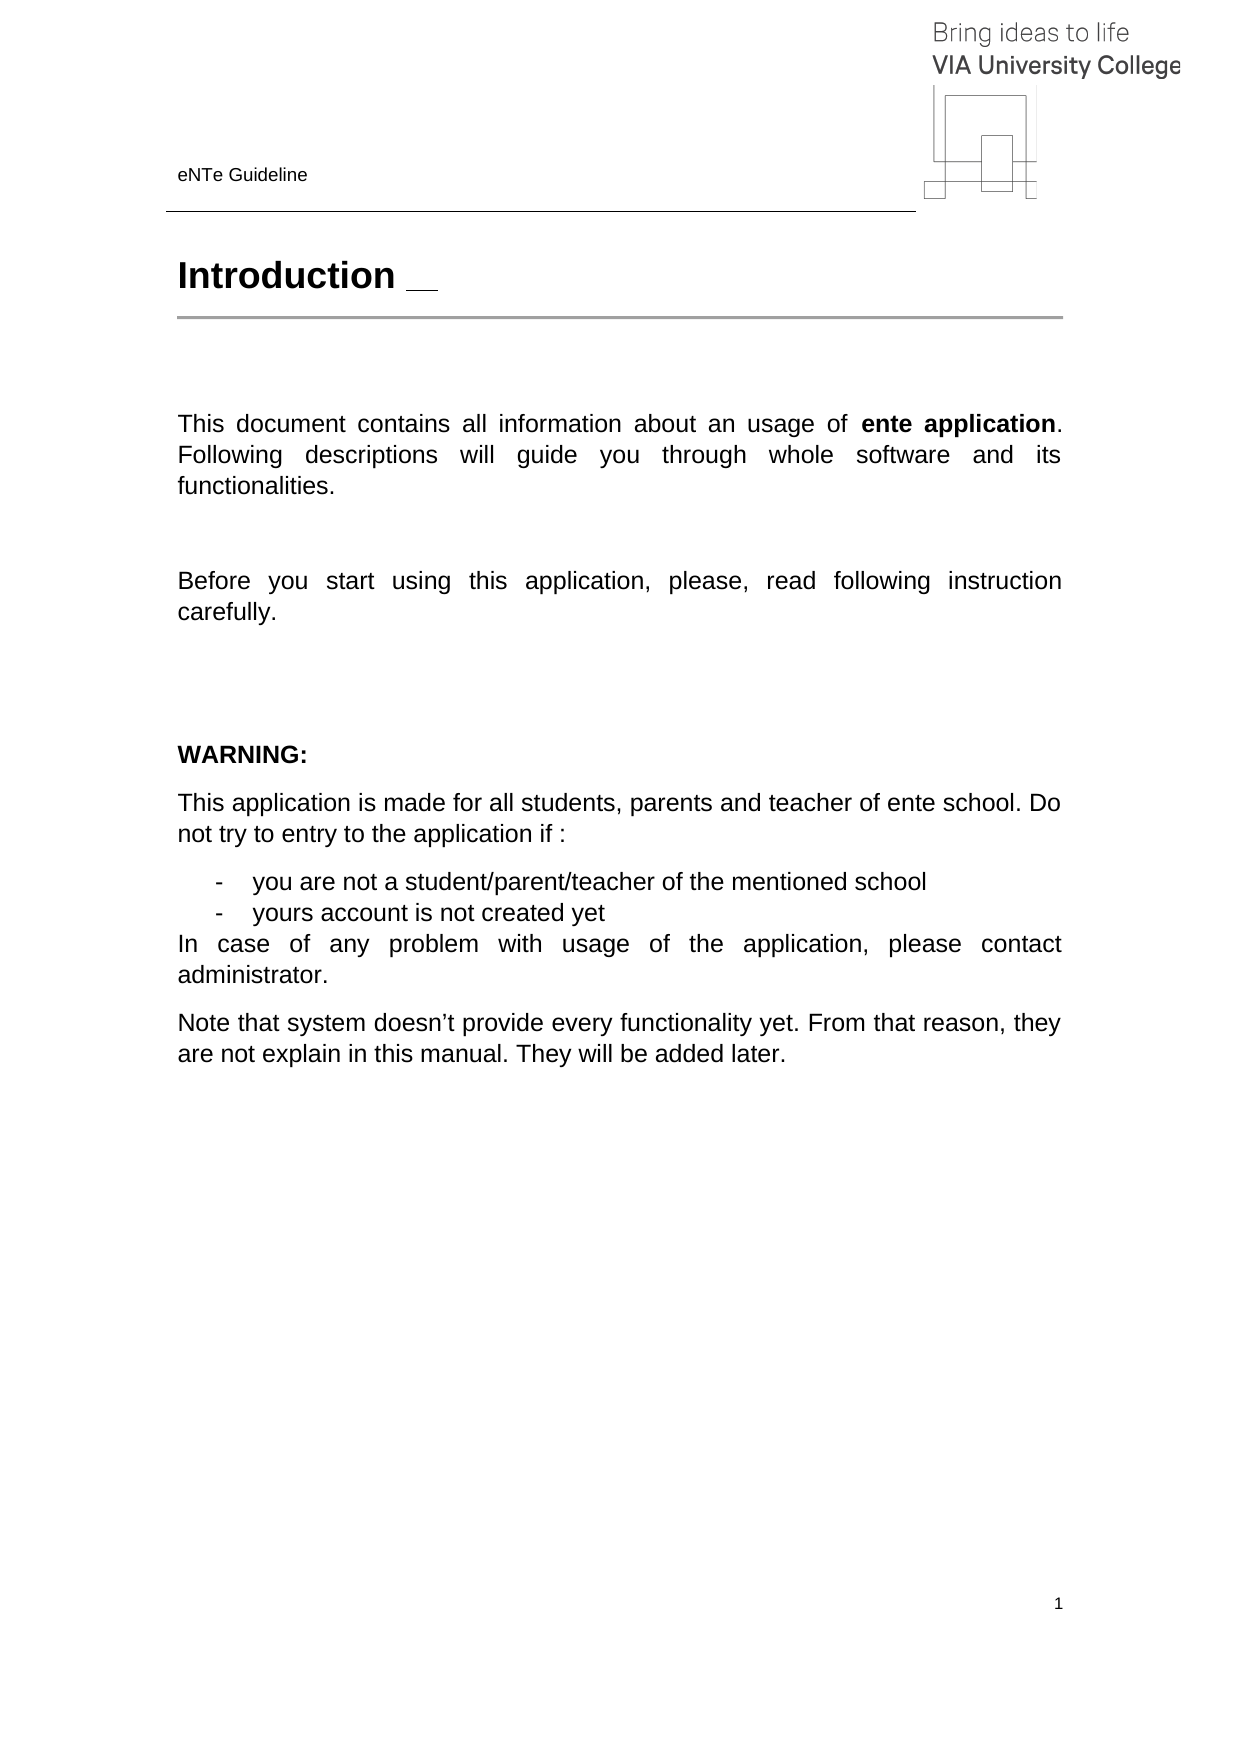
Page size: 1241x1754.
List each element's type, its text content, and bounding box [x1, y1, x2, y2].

text Introduction [177, 253, 1063, 296]
text Before you start using this application, please, read following instruction carefully. [177, 566, 1063, 626]
text In case of any problem with usage of the application, please contact administrator. [177, 929, 1063, 989]
picture [932, 19, 1181, 79]
picture [923, 85, 1037, 199]
list yours account is not created yet [215, 898, 1063, 927]
list you are not a student/parent/teacher of the mentioned school [215, 867, 1063, 896]
text Note that system doesn’t provide every functionality yet. From that reason, they are not explain in this manual. They will be added later. [177, 1008, 1063, 1068]
text WARNING: [177, 741, 1063, 769]
text This document contains all information about an usage of ente application. Following descriptions will guide you through whole software and its functionalities. [177, 409, 1063, 500]
text This application is made for all students, parents and teacher of ente school. Do not try to entry to the application if : [177, 788, 1063, 848]
